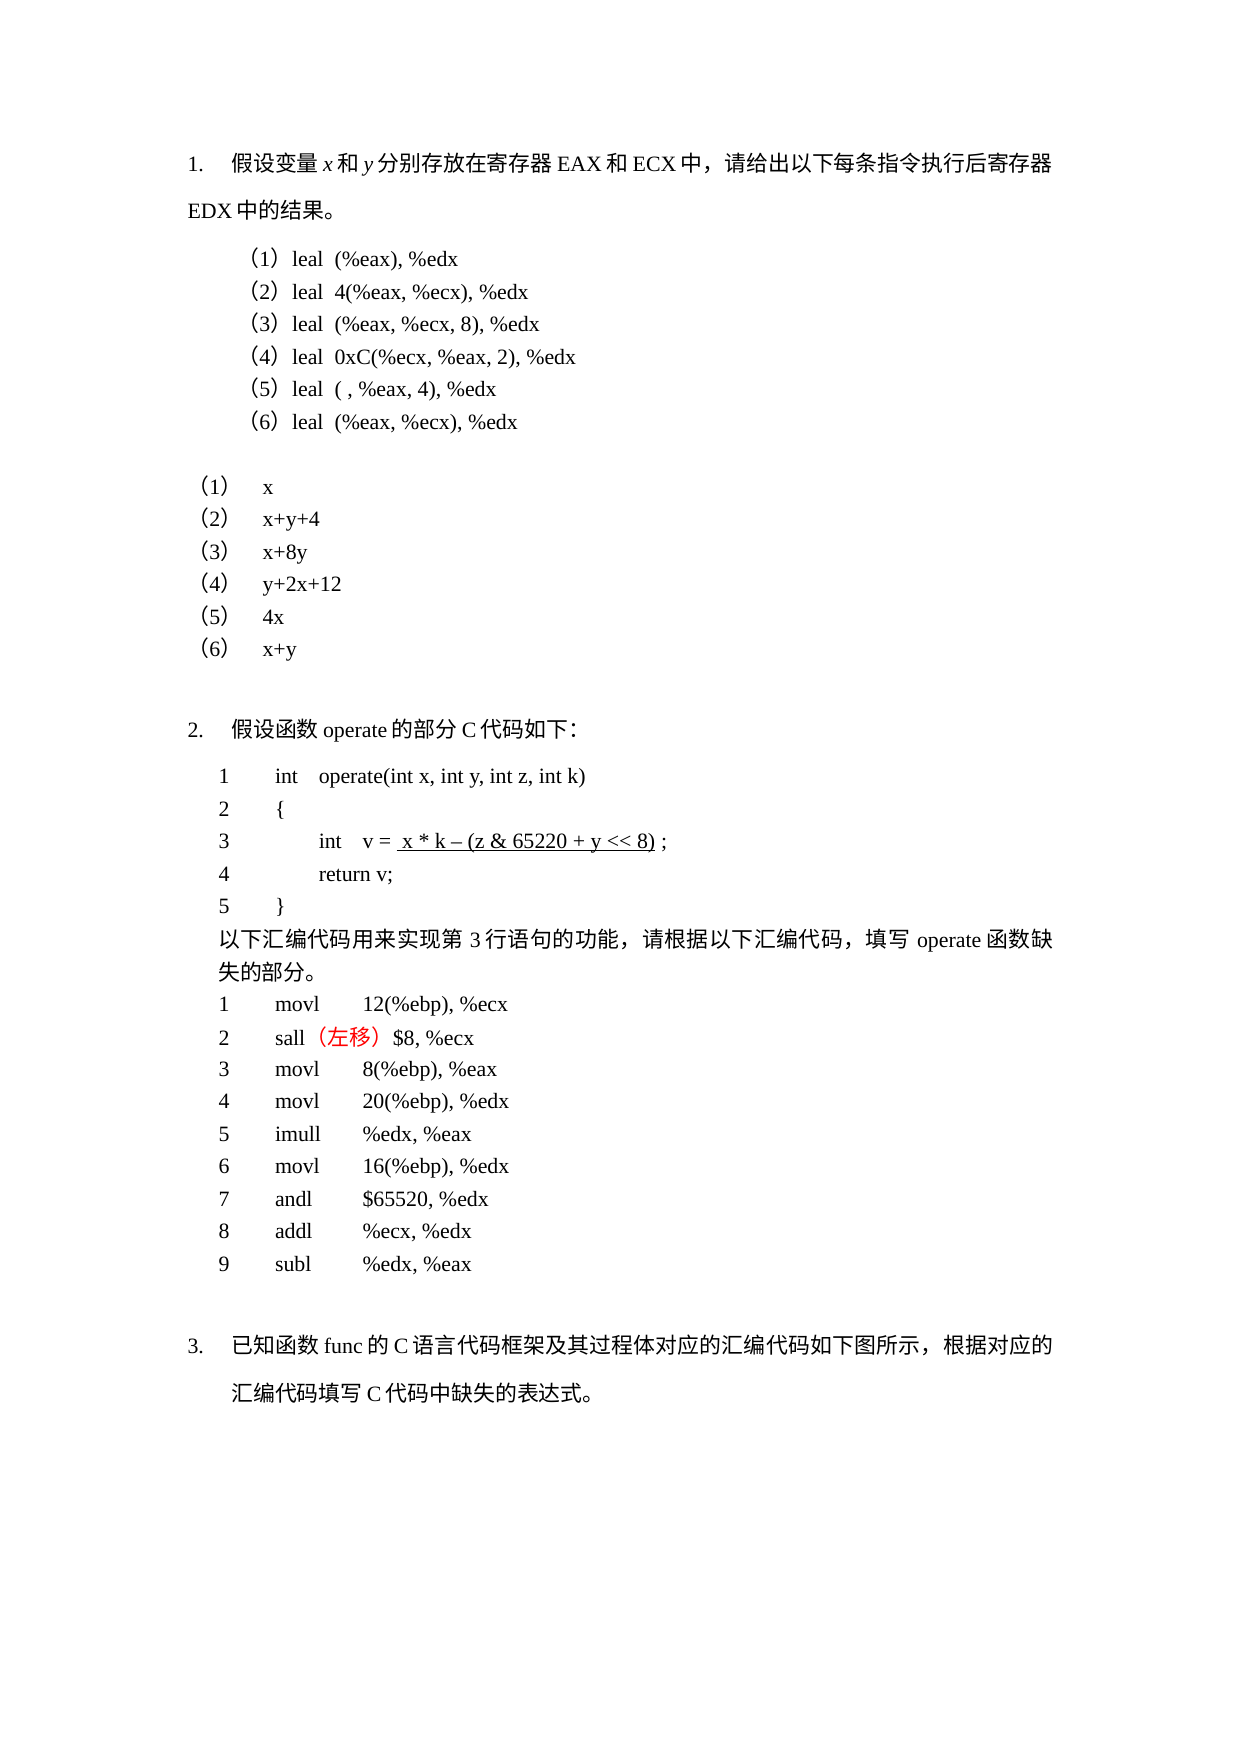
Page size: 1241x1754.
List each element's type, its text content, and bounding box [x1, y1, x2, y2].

text 2 { [187, 792, 1053, 824]
text 7 andl $65520, %edx [187, 1182, 1053, 1214]
text 4 return v; [187, 857, 1053, 889]
text 4 movl 20(%ebp), %edx [187, 1084, 1053, 1117]
text 3 int v = x * k – (z & 65220 + y << 8) ; [187, 824, 1053, 857]
list 已知函数func的C语言代码框架及其过程体对应的汇编代码如下图所示，根据对应的汇编代码填写C代码中缺失的表达式。 [187, 1328, 1053, 1407]
text 以下汇编代码用来实现第3行语句的功能，请根据以下汇编代码，填写operate函数缺失的部分。 [218, 922, 1053, 987]
text （2）leal 4(%eax, %ecx), %edx [187, 273, 1053, 306]
text 2 sall（左移）$8, %ecx [187, 1019, 1053, 1052]
text 5 } [187, 889, 1053, 922]
list x+y [187, 631, 1053, 663]
text 1 int operate(int x, int y, int z, int k) [187, 759, 1053, 792]
list x+y+4 [187, 501, 1053, 533]
text （5）leal ( , %eax, 4), %edx [187, 371, 1053, 403]
text 3 movl 8(%ebp), %eax [187, 1052, 1053, 1084]
list 4x [187, 598, 1053, 631]
text 6 movl 16(%ebp), %edx [187, 1149, 1053, 1182]
list 假设变量x和y分别存放在寄存器EAX和ECX中，请给出以下每条指令执行后寄存器EDX中的结果。 [187, 146, 1053, 225]
list x+8y [187, 533, 1053, 566]
text 8 addl %ecx, %edx [187, 1214, 1053, 1247]
list x [187, 468, 1053, 501]
text （4）leal 0xC(%ecx, %eax, 2), %edx [187, 338, 1053, 371]
text （1）leal (%eax), %edx [187, 241, 1053, 273]
text 5 imull %edx, %eax [187, 1117, 1053, 1149]
text 9 subl %edx, %eax [187, 1247, 1053, 1279]
list 假设函数operate的部分C代码如下： [187, 712, 1053, 744]
text 1 movl 12(%ebp), %ecx [187, 987, 1053, 1019]
text （6）leal (%eax, %ecx), %edx [187, 403, 1053, 436]
list y+2x+12 [187, 566, 1053, 598]
text （3）leal (%eax, %ecx, 8), %edx [187, 306, 1053, 338]
